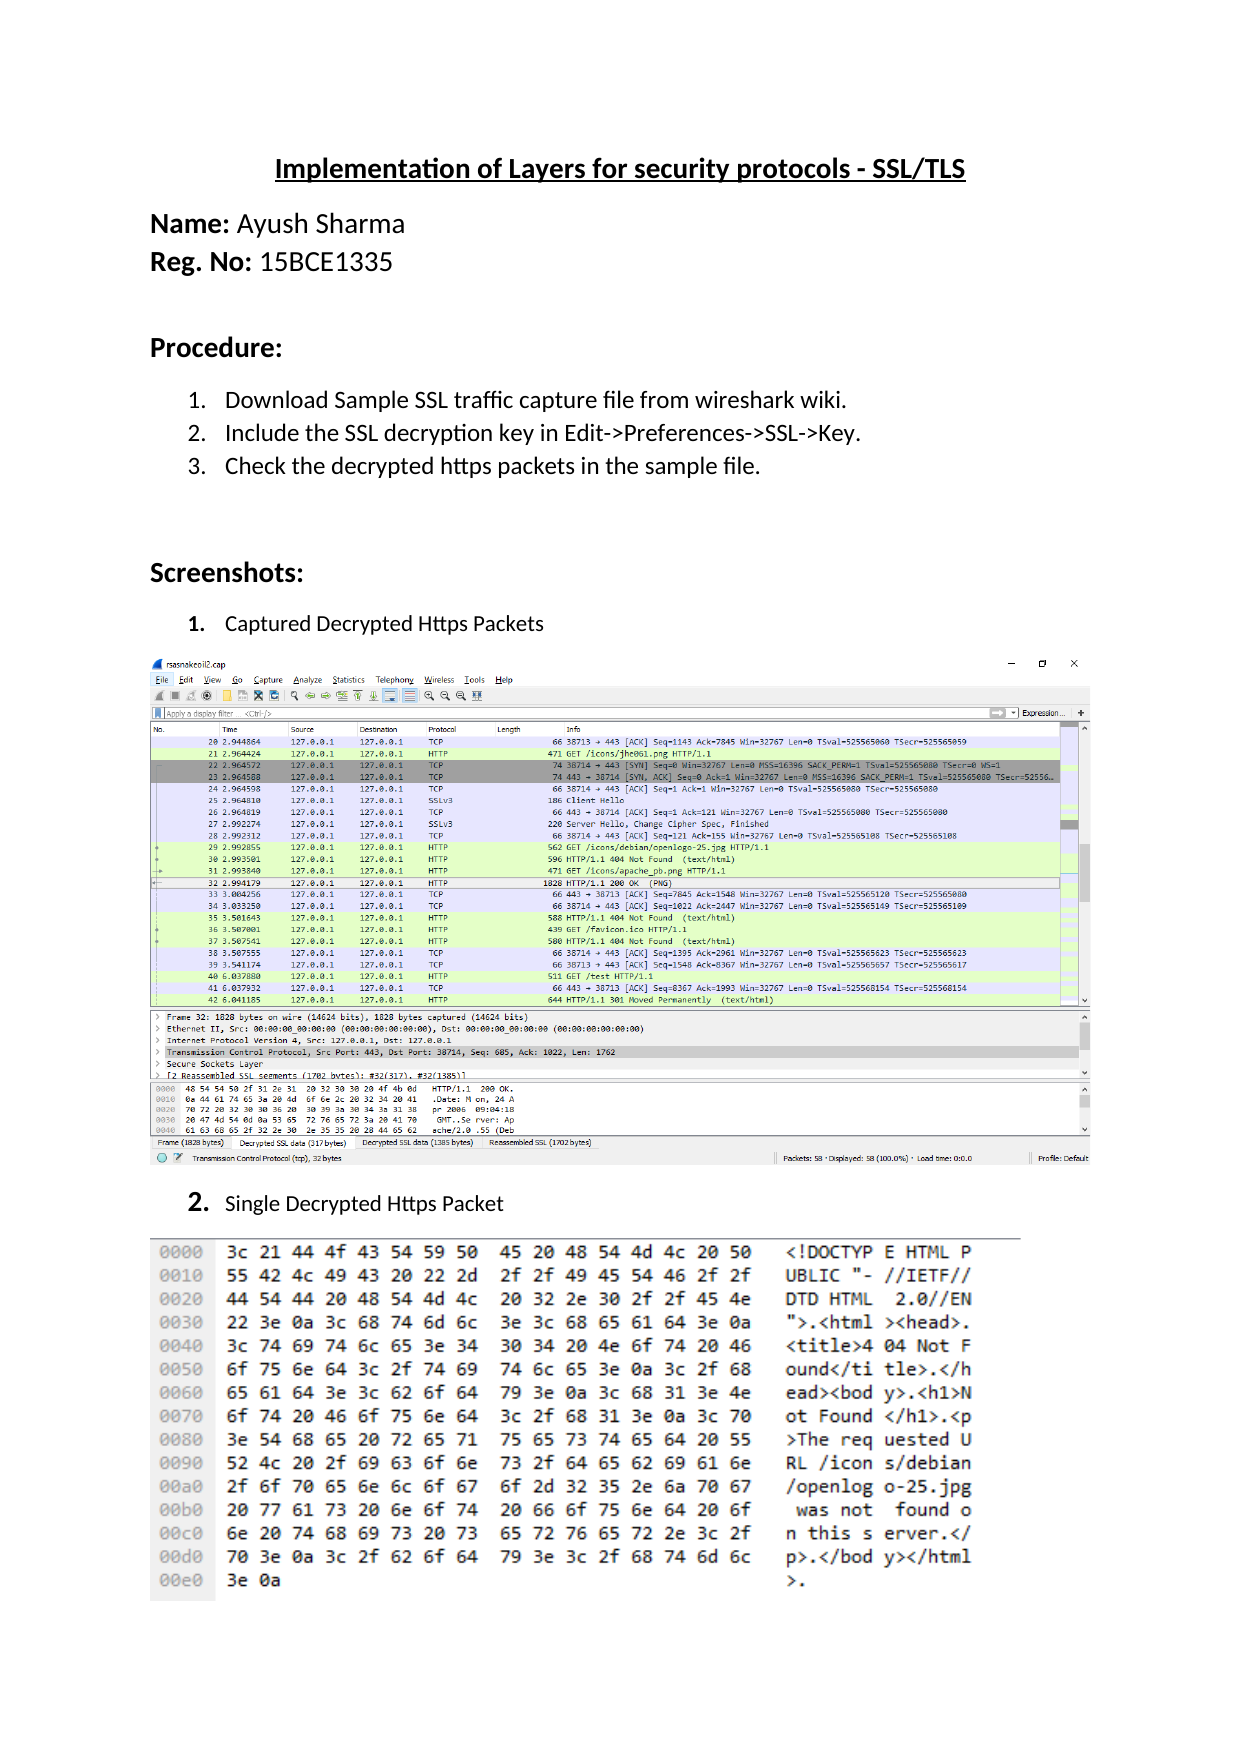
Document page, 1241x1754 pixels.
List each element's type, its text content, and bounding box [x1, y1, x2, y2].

text Procedure: [150, 329, 1090, 364]
list Single Decrypted Https Packet [187, 1183, 1090, 1219]
text Screenshots: [150, 554, 1090, 590]
list Include the SSL decryption key in Edit->Preferences->SSL->Key. [187, 417, 1090, 447]
picture [150, 1238, 1021, 1601]
list Download Sample SSL traffic capture file from wireshark wiki. [187, 384, 1090, 414]
picture [150, 656, 1091, 1165]
text Name: Ayush Sharma [150, 205, 1090, 241]
text Implementation of Layers for security protocols - SSL/TLS [150, 150, 1090, 186]
list Captured Decrypted Https Packets [187, 609, 1090, 638]
text Reg. No: 15BCE1335 [150, 243, 1090, 279]
list Check the decrypted https packets in the sample file. [187, 450, 1090, 480]
